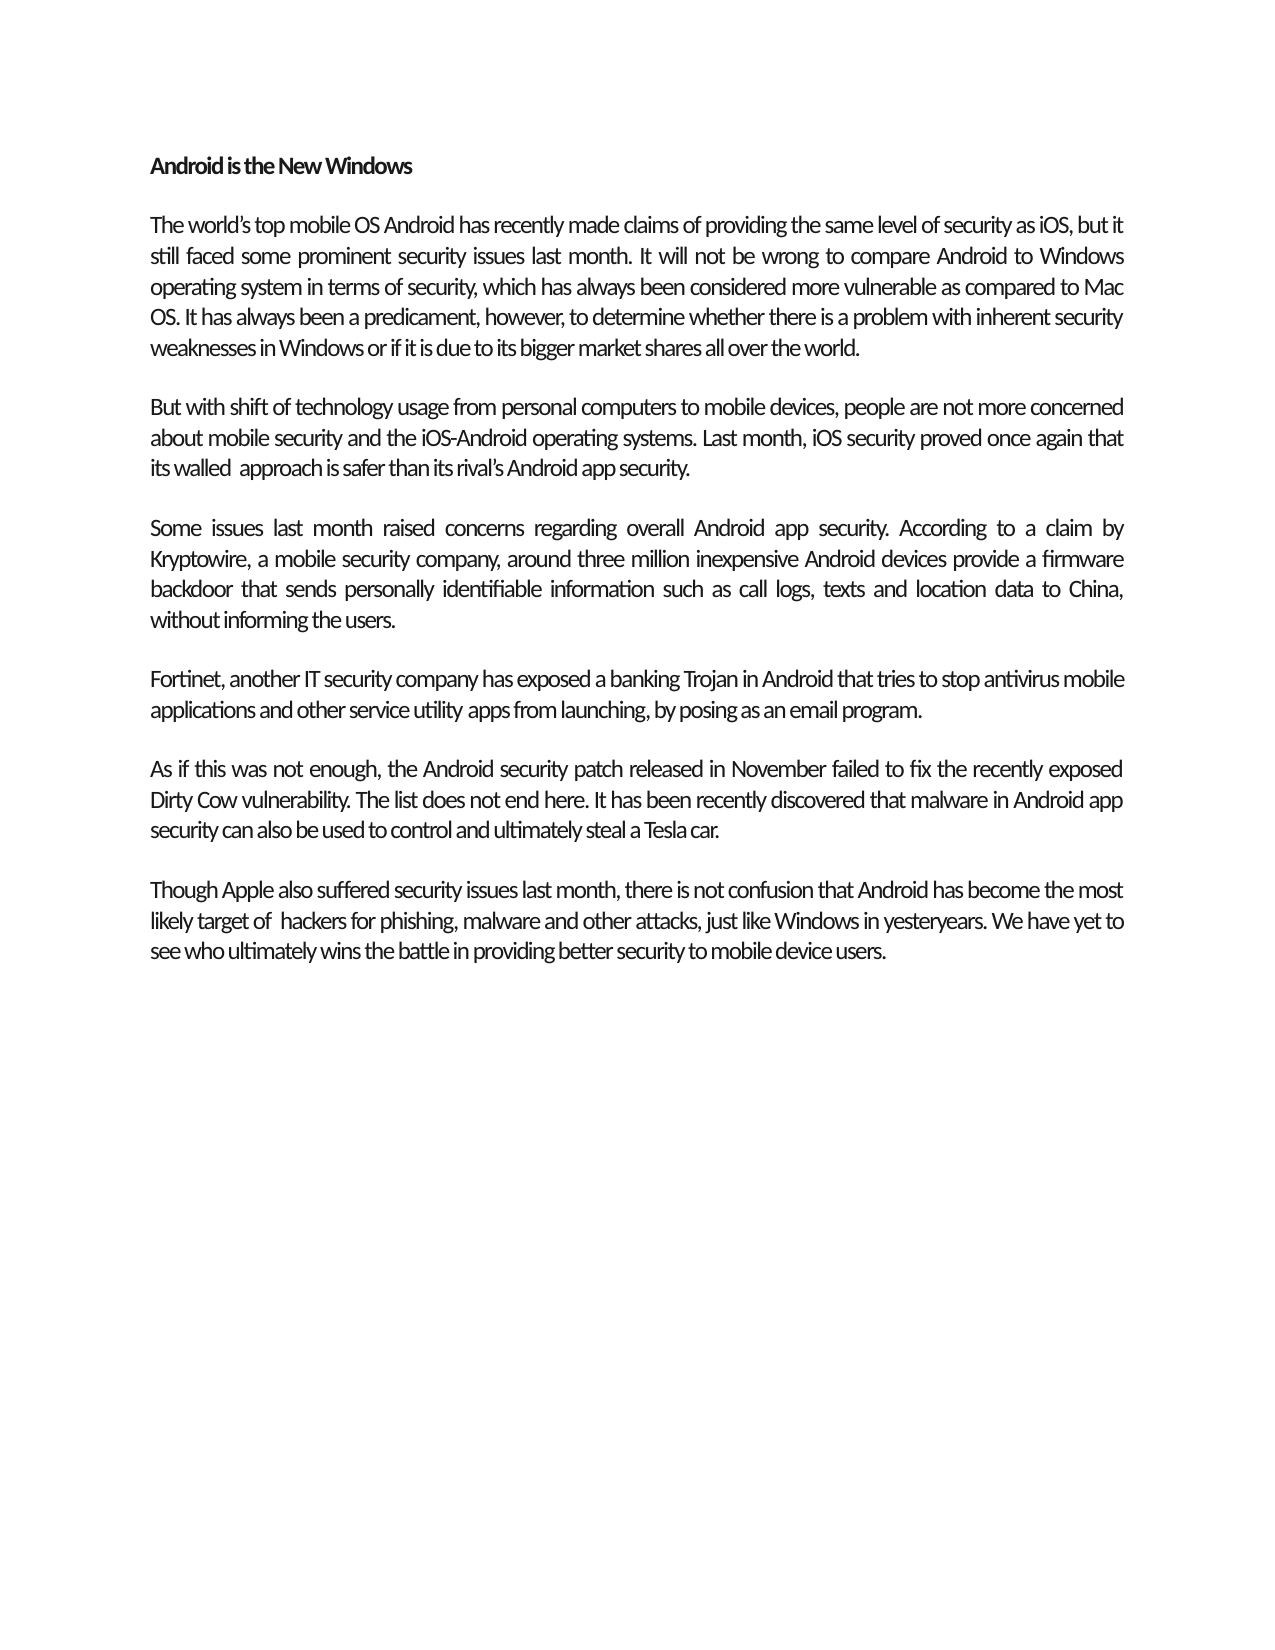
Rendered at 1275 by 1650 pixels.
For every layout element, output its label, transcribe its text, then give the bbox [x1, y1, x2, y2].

text Fortinet, another IT security company has exposed a banking Trojan in Android that tries to stop antivirus mobile applications and other service utility apps from launching, by posing as an email program. [150, 663, 1125, 724]
text As if this was not enough, the Android security patch released in November failed to fix the recently exposed Dirty Cow vulnerability. The list does not end here. It has been recently discovered that malware in Android app security can also be used to control and ultimately steal a Tesla car. [150, 754, 1125, 845]
text But with shift of technology usage from personal computers to mobile devices, people are not more concerned about mobile security and the iOS-Android operating systems. Last month, iOS security proved once again that its walled approach is safer than its rival’s Android app security. [150, 391, 1125, 483]
text The world’s top mobile OS Android has recently made claims of providing the same level of security as iOS, but it still faced some prominent security issues last month. It will not be wrong to compare Android to Windows operating system in terms of security, which has always been considered more vulnerable as compared to Mac OS. It has always been a predicament, however, to determine whether there is a problem with inherent security weaknesses in Windows or if it is due to its bigger market shares all over the world. [150, 210, 1125, 362]
text Android is the New Windows [150, 150, 1125, 181]
text Though Apple also suffered security issues last month, there is not confusion that Android has become the most likely target of hackers for phishing, malware and other attacks, just like Windows in yesteryears. We have yet to see who ultimately wins the battle in providing better security to mobile device users. [150, 874, 1125, 966]
text Some issues last month raised concerns regarding overall Android app security. According to a claim by Kryptowire, a mobile security company, around three million inexpensive Android devices provide a firmware backdoor that sends personally identifiable information such as call logs, texts and location data to China, without informing the users. [150, 512, 1125, 634]
